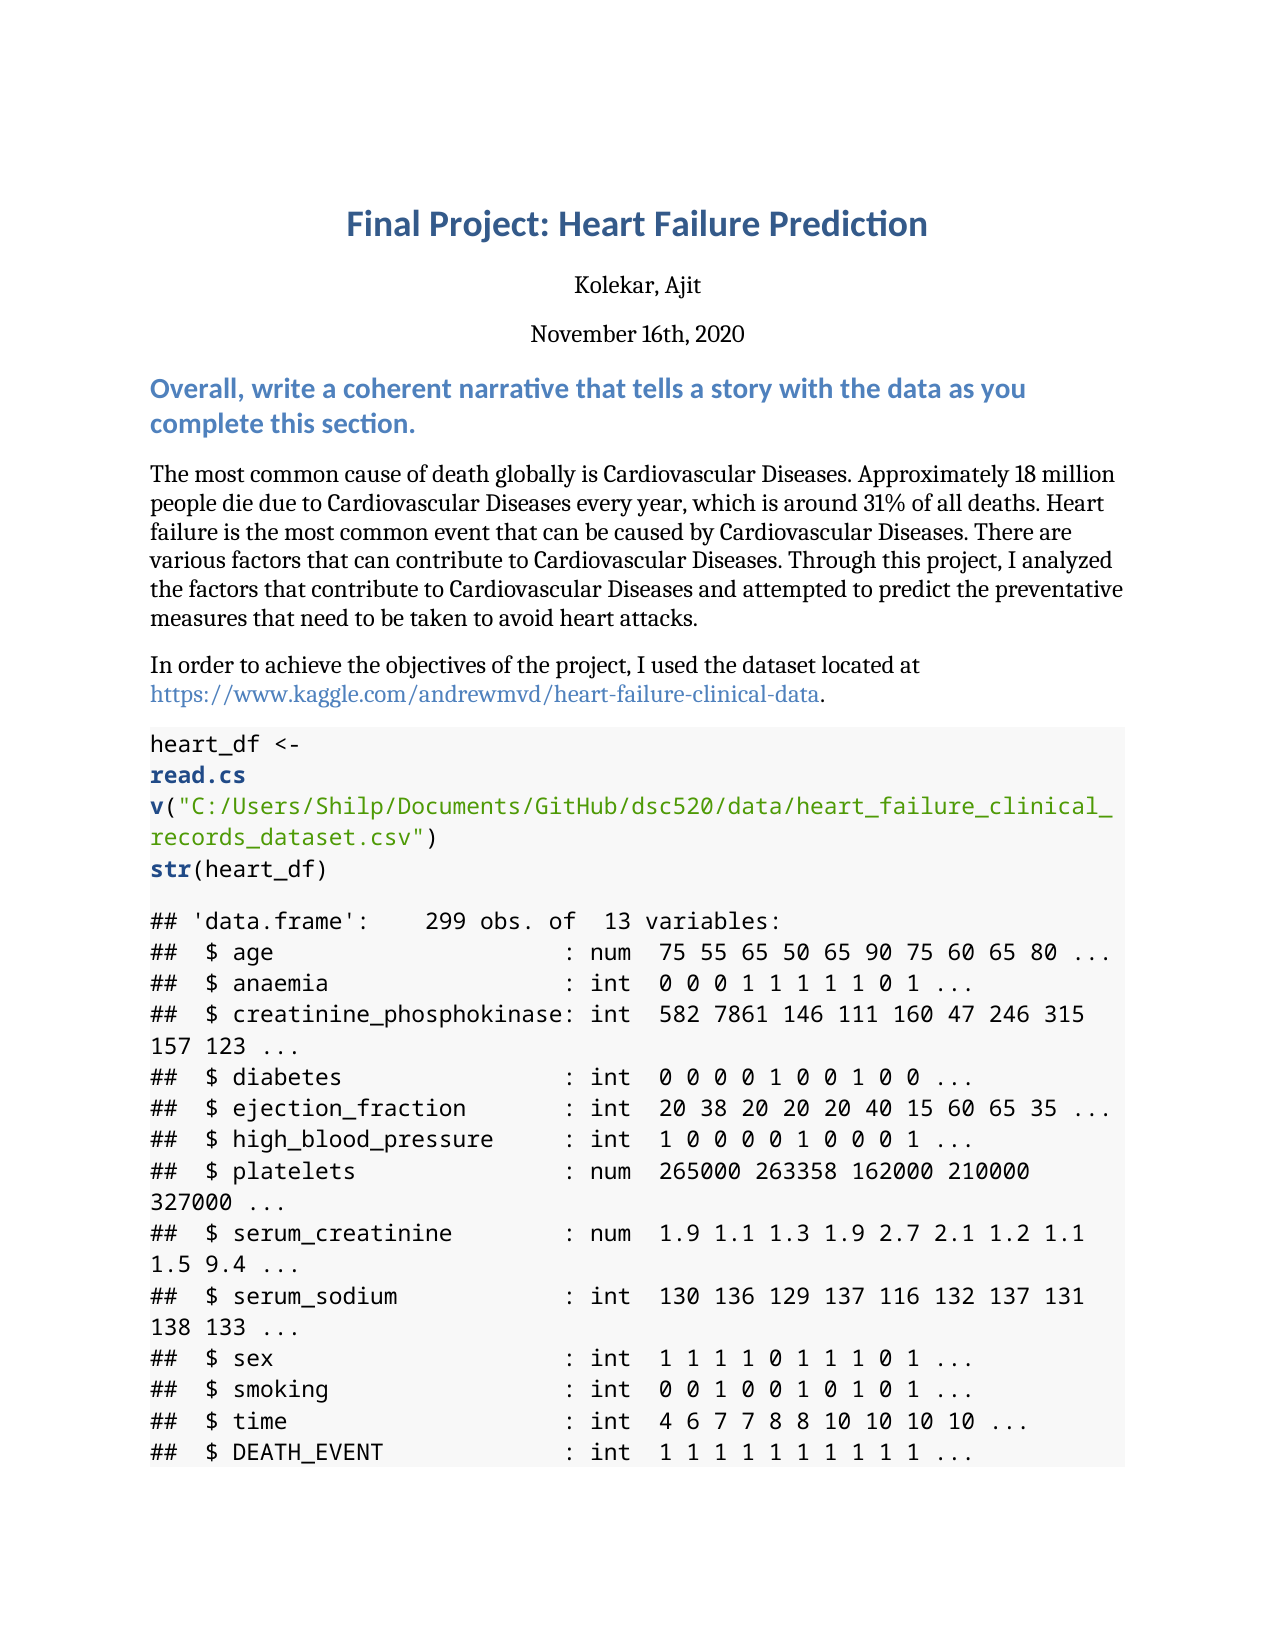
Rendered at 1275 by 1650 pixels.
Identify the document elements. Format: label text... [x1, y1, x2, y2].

text heart_df <- read.csv("C:/Users/Shilp/Documents/GitHub/dsc520/data/heart_failure_clinical_records_dataset.csv") str(heart_df) [150, 727, 1125, 884]
text ## 'data.frame': 299 obs. of 13 variables: ## $ age : num 75 55 65 50 65 90 75 60 65 80 ... ## $ anaemia : int 0 0 0 1 1 1 1 1 0 1 ... ## $ creatinine_phosphokinase: int 582 7861 146 111 160 47 246 315 157 123 ... ## $ diabetes : int 0 0 0 0 1 0 0 1 0 0 ... ## $ ejection_fraction : int 20 38 20 20 20 40 15 60 65 35 ... ## $ high_blood_pressure : int 1 0 0 0 0 1 0 0 0 1 ... ## $ platelets : num 265000 263358 162000 210000 327000 ... ## $ serum_creatinine : num 1.9 1.1 1.3 1.9 2.7 2.1 1.2 1.1 1.5 9.4 ... ## $ serum_sodium : int 130 136 129 137 116 132 137 131 138 133 ... ## $ sex : int 1 1 1 1 0 1 1 1 0 1 ... ## $ smoking : int 0 0 1 0 0 1 0 1 0 1 ... ## $ time : int 4 6 7 7 8 8 10 10 10 10 ... ## $ DEATH_EVENT : int 1 1 1 1 1 1 1 1 1 1 ... [150, 904, 1125, 1467]
title Final Project: Heart Failure Prediction [150, 200, 1125, 246]
text The most common cause of death globally is Cardiovascular Diseases. Approximately 18 million people die due to Cardiovascular Diseases every year, which is around 31% of all deaths. Heart failure is the most common event that can be caused by Cardiovascular Diseases. There are various factors that can contribute to Cardiovascular Diseases. Through this project, I analyzed the factors that contribute to Cardiovascular Diseases and attempted to predict the preventative measures that need to be taken to avoid heart attacks. [150, 460, 1125, 632]
text In order to achieve the objectives of the project, I used the dataset located at https://www.kaggle.com/andrewmvd/heart-failure-clinical-data. [150, 651, 1125, 709]
text November 16th, 2020 [150, 320, 1125, 349]
text Kolekar, Ajit [150, 271, 1125, 299]
subtitle Overall, write a coherent narrative that tells a story with the data as you complete this section. [150, 370, 1125, 441]
